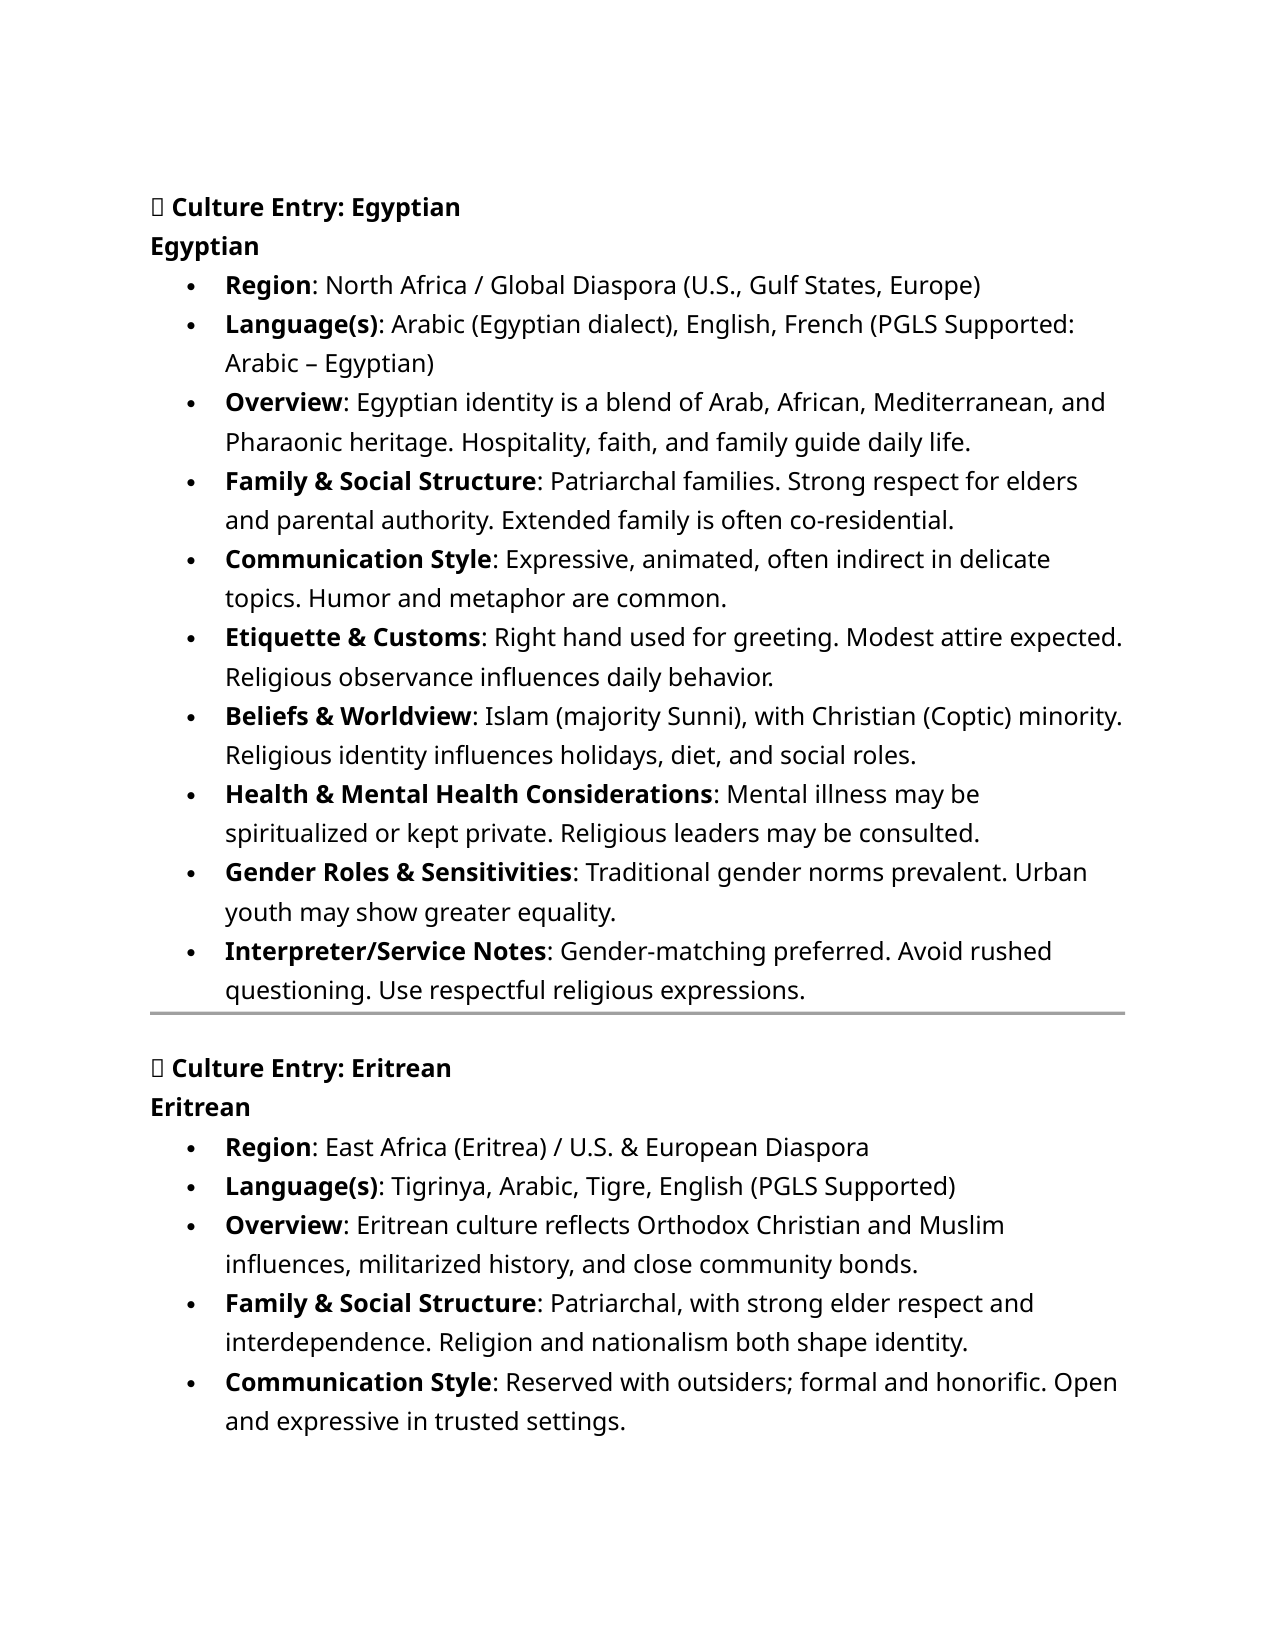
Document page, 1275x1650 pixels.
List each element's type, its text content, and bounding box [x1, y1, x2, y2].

list Health & Mental Health Considerations: Mental illness may be spiritualized or kept private. Religious leaders may be consulted. [187, 777, 1125, 850]
text 📘 Culture Entry: Egyptian [150, 189, 1125, 223]
text Egyptian [150, 228, 1125, 262]
list Etiquette & Customs: Right hand used for greeting. Modest attire expected. Religious observance influences daily behavior. [187, 620, 1125, 693]
list Family & Social Structure: Patriarchal families. Strong respect for elders and parental authority. Extended family is often co-residential. [187, 463, 1125, 537]
list Gender Roles & Sensitivities: Traditional gender norms prevalent. Urban youth may show greater equality. [187, 855, 1125, 928]
list Interpreter/Service Notes: Gender-matching preferred. Avoid rushed questioning. Use respectful religious expressions. [187, 933, 1125, 1007]
list Overview: Eritrean culture reflects Orthodox Christian and Muslim influences, militarized history, and close community bonds. [187, 1207, 1125, 1281]
list Beliefs & Worldview: Islam (majority Sunni), with Christian (Coptic) minority. Religious identity influences holidays, diet, and social roles. [187, 698, 1125, 772]
list Communication Style: Reserved with outsiders; formal and honorific. Open and expressive in trusted settings. [187, 1364, 1125, 1437]
list Family & Social Structure: Patriarchal, with strong elder respect and interdependence. Religion and nationalism both shape identity. [187, 1286, 1125, 1359]
list Region: East Africa (Eritrea) / U.S. & European Diaspora [187, 1129, 1125, 1163]
list Communication Style: Expressive, animated, often indirect in delicate topics. Humor and metaphor are common. [187, 542, 1125, 615]
list Overview: Egyptian identity is a blend of Arab, African, Mediterranean, and Pharaonic heritage. Hospitality, faith, and family guide daily life. [187, 385, 1125, 458]
list Language(s): Tigrinya, Arabic, Tigre, English (PGLS Supported) [187, 1168, 1125, 1202]
list Region: North Africa / Global Diaspora (U.S., Gulf States, Europe) [187, 267, 1125, 302]
list Language(s): Arabic (Egyptian dialect), English, French (PGLS Supported: Arabic – Egyptian) [187, 307, 1125, 380]
text 📘 Culture Entry: Eritrean [150, 1051, 1125, 1085]
text Eritrean [150, 1090, 1125, 1124]
